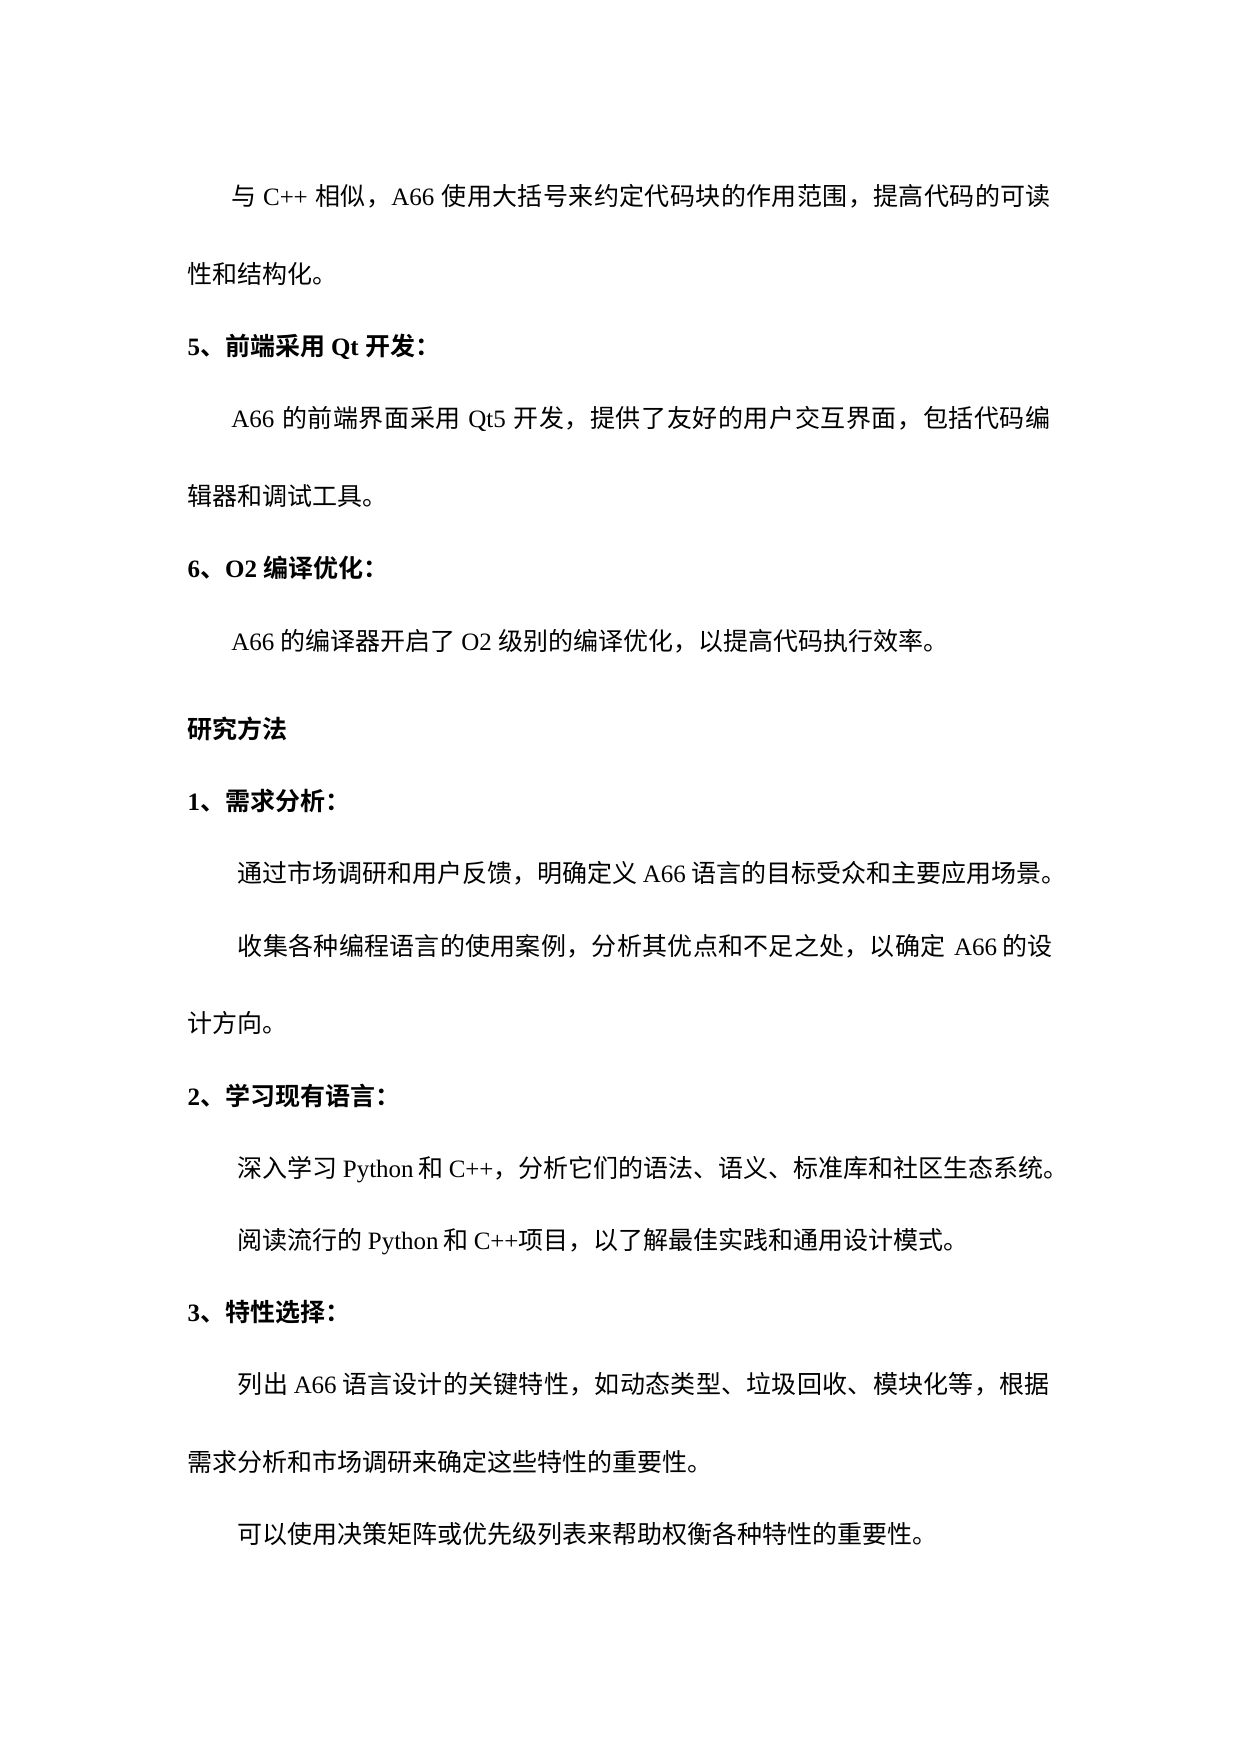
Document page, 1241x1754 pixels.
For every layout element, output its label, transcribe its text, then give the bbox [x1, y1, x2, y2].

text 深入学习Python和C++，分析它们的语法、语义、标准库和社区生态系统。 [187, 1134, 1053, 1199]
text 1、需求分析： [187, 767, 1053, 832]
text 3、特性选择： [187, 1278, 1053, 1343]
text 阅读流行的Python和C++项目，以了解最佳实践和通用设计模式。 [187, 1206, 1053, 1271]
text 通过市场调研和用户反馈，明确定义A66语言的目标受众和主要应用场景。 [187, 839, 1053, 904]
text 收集各种编程语言的使用案例，分析其优点和不足之处，以确定A66的设计方向。 [187, 912, 1053, 1054]
text 研究方法 [187, 695, 1053, 760]
text A66 的前端界面采用 Qt5 开发，提供了友好的用户交互界面，包括代码编辑器和调试工具。 [187, 384, 1053, 527]
text 可以使用决策矩阵或优先级列表来帮助权衡各种特性的重要性。 [187, 1501, 1053, 1566]
text A66 的编译器开启了 O2 级别的编译优化，以提高代码执行效率。 [187, 607, 1053, 672]
text 2、学习现有语言： [187, 1062, 1053, 1127]
text 5、前端采用 Qt 开发： [187, 312, 1053, 377]
text 与 C++ 相似，A66 使用大括号来约定代码块的作用范围，提高代码的可读性和结构化。 [187, 162, 1053, 305]
text 6、O2 编译优化： [187, 534, 1053, 599]
text 列出A66语言设计的关键特性，如动态类型、垃圾回收、模块化等，根据需求分析和市场调研来确定这些特性的重要性。 [187, 1350, 1053, 1493]
